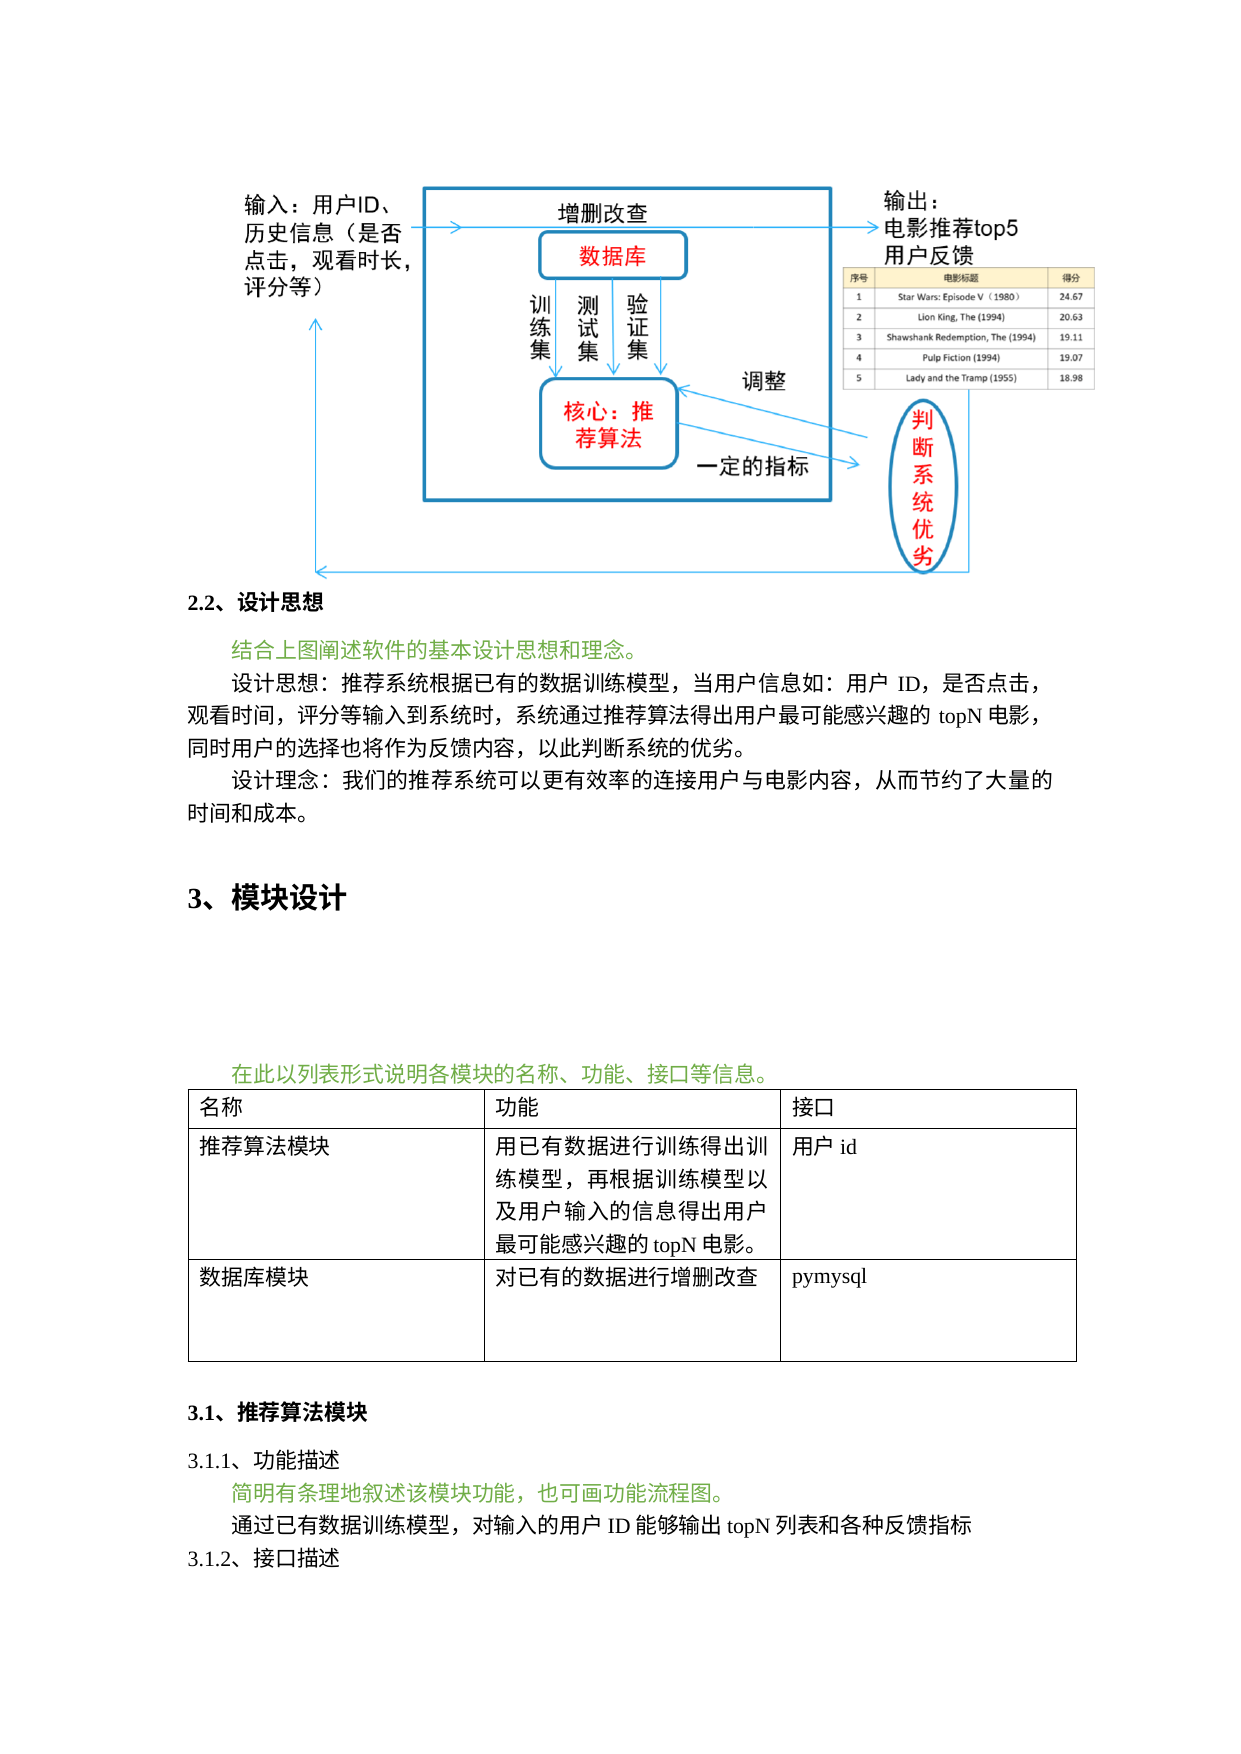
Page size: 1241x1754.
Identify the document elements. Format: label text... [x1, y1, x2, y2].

text 3.1.2、接口描述 [187, 1540, 1053, 1573]
table_header 接口 [781, 1090, 1076, 1128]
text 3.1、推荐算法模块 [187, 1394, 1053, 1427]
text 在此以列表形式说明各模块的名称、功能、接口等信息。 [187, 1056, 1053, 1089]
text 设计思想：推荐系统根据已有的数据训练模型，当用户信息如：用户ID，是否点击，观看时间，评分等输入到系统时，系统通过推荐算法得出用户最可能感兴趣的topN电影，同时用户的选择也将作为反馈内容，以此判断系统的优劣。 [187, 665, 1053, 763]
text 设计理念：我们的推荐系统可以更有效率的连接用户与电影内容，从而节约了大量的时间和成本。 [187, 763, 1053, 828]
table_header 名称 [189, 1090, 484, 1128]
text 简明有条理地叙述该模块功能，也可画功能流程图。 [187, 1475, 1053, 1508]
picture [231, 162, 1097, 580]
text 3.1.1、功能描述 [187, 1443, 1053, 1475]
table_cell 对已有的数据进行增删改查 [485, 1260, 780, 1361]
subtitle 3、模块设计 [187, 863, 1053, 928]
table_cell 用已有数据进行训练得出训练模型，再根据训练模型以及用户输入的信息得出用户最可能感兴趣的topN电影。 [485, 1129, 780, 1259]
text 通过已有数据训练模型，对输入的用户ID能够输出topN列表和各种反馈指标 [187, 1508, 1053, 1540]
table_cell 数据库模块 [189, 1260, 484, 1361]
table_cell 用户id [781, 1129, 1076, 1259]
text 结合上图阐述软件的基本设计思想和理念。 [187, 633, 1053, 665]
table_cell pymysql [781, 1260, 1076, 1361]
text 2.2、设计思想 [187, 584, 1053, 617]
table_cell 推荐算法模块 [189, 1129, 484, 1259]
table_header 功能 [485, 1090, 780, 1128]
